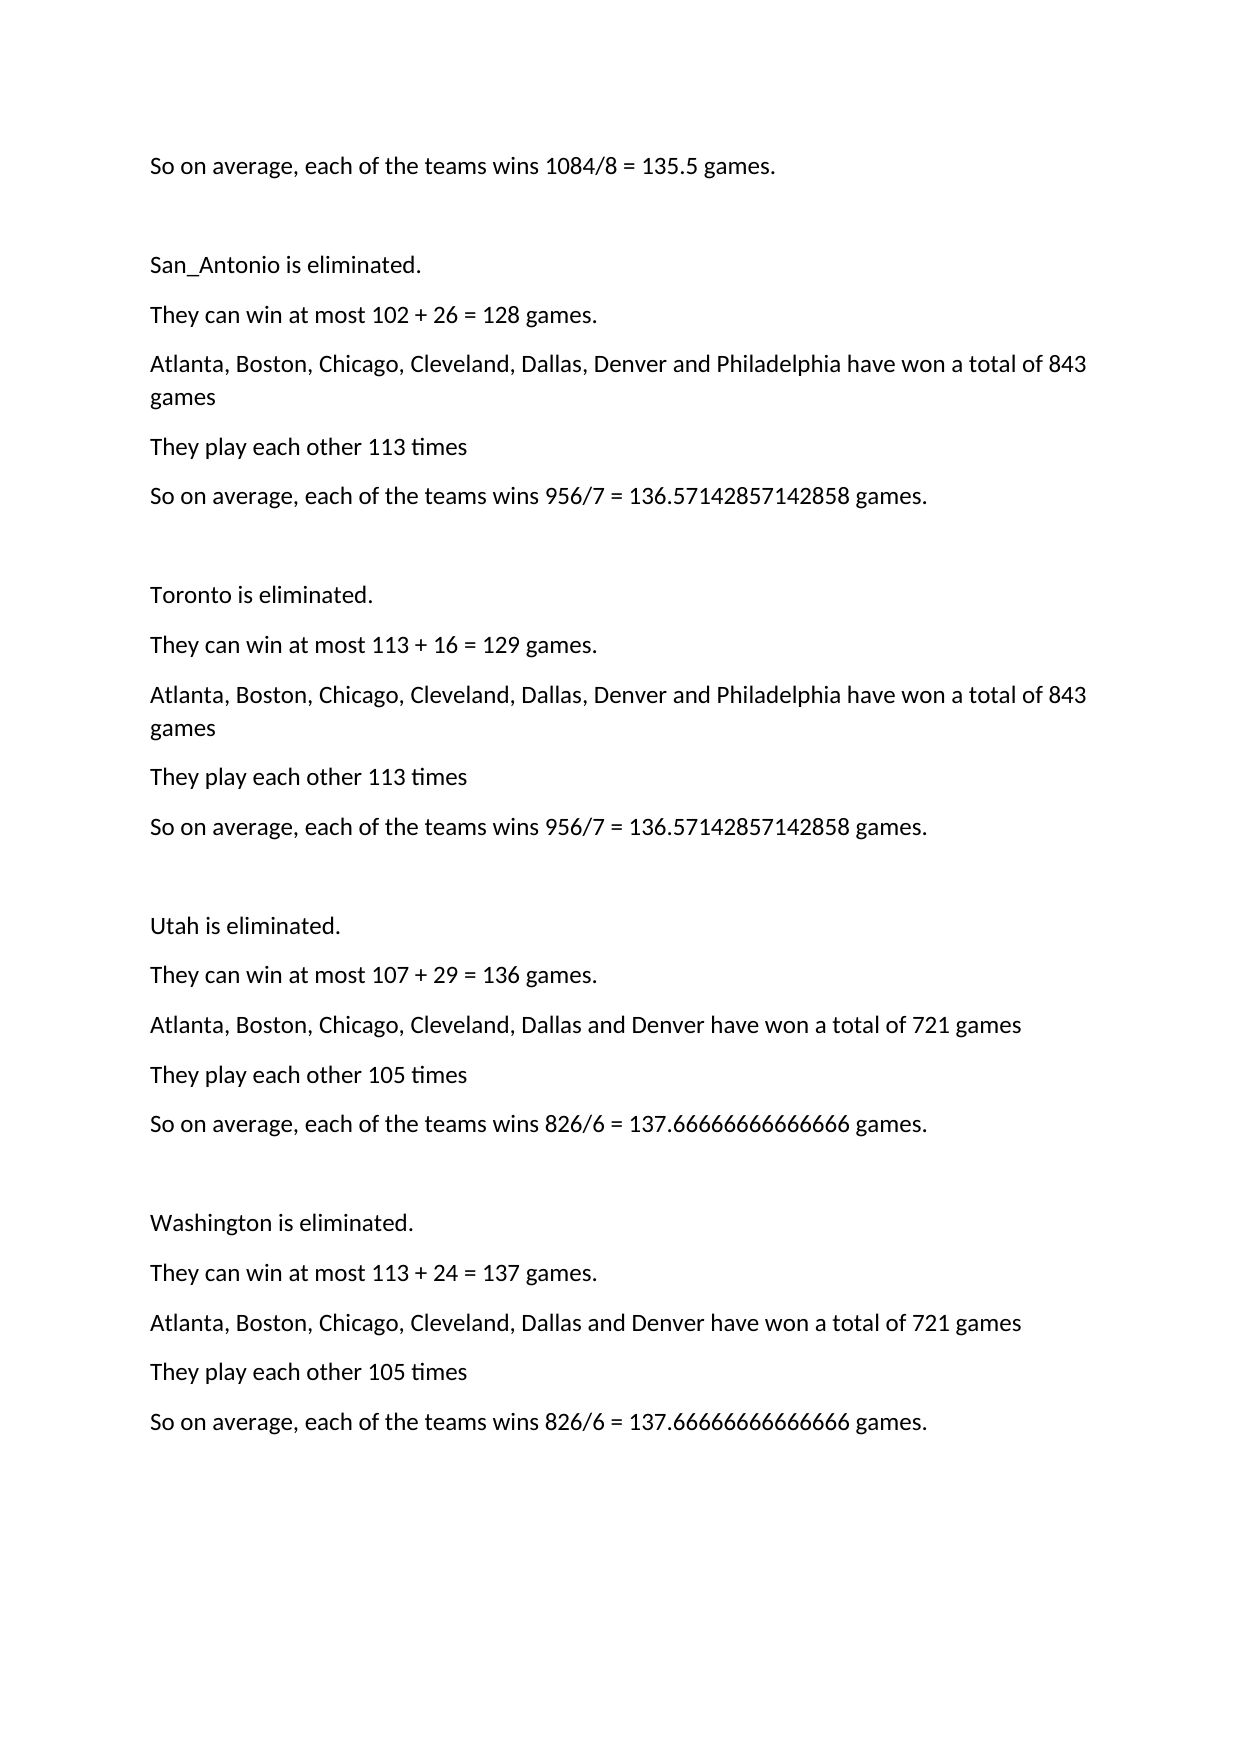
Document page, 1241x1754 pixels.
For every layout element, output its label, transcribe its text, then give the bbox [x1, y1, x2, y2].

text They can win at most 102 + 26 = 128 games. [150, 299, 1090, 329]
text They play each other 113 times [150, 761, 1090, 792]
text They play each other 105 times [150, 1356, 1090, 1387]
text They can win at most 113 + 24 = 137 games. [150, 1257, 1090, 1288]
text So on average, each of the teams wins 826/6 = 137.66666666666666 games. [150, 1406, 1090, 1436]
text Atlanta, Boston, Chicago, Cleveland, Dallas and Denver have won a total of 721 games [150, 1009, 1090, 1040]
text So on average, each of the teams wins 956/7 = 136.57142857142858 games. [150, 480, 1090, 511]
text Utah is eliminated. [150, 910, 1090, 941]
text So on average, each of the teams wins 956/7 = 136.57142857142858 games. [150, 811, 1090, 841]
text Atlanta, Boston, Chicago, Cleveland, Dallas, Denver and Philadelphia have won a total of 843 games [150, 679, 1090, 742]
text Atlanta, Boston, Chicago, Cleveland, Dallas, Denver and Philadelphia have won a total of 843 games [150, 348, 1090, 412]
text They play each other 105 times [150, 1059, 1090, 1089]
text They play each other 113 times [150, 431, 1090, 461]
text San_Antonio is eliminated. [150, 249, 1090, 280]
text So on average, each of the teams wins 1084/8 = 135.5 games. [150, 150, 1090, 181]
text They can win at most 107 + 29 = 136 games. [150, 959, 1090, 990]
text So on average, each of the teams wins 826/6 = 137.66666666666666 games. [150, 1108, 1090, 1139]
text Atlanta, Boston, Chicago, Cleveland, Dallas and Denver have won a total of 721 games [150, 1307, 1090, 1337]
text Toronto is eliminated. [150, 579, 1090, 610]
text Washington is eliminated. [150, 1207, 1090, 1238]
text They can win at most 113 + 16 = 129 games. [150, 629, 1090, 660]
